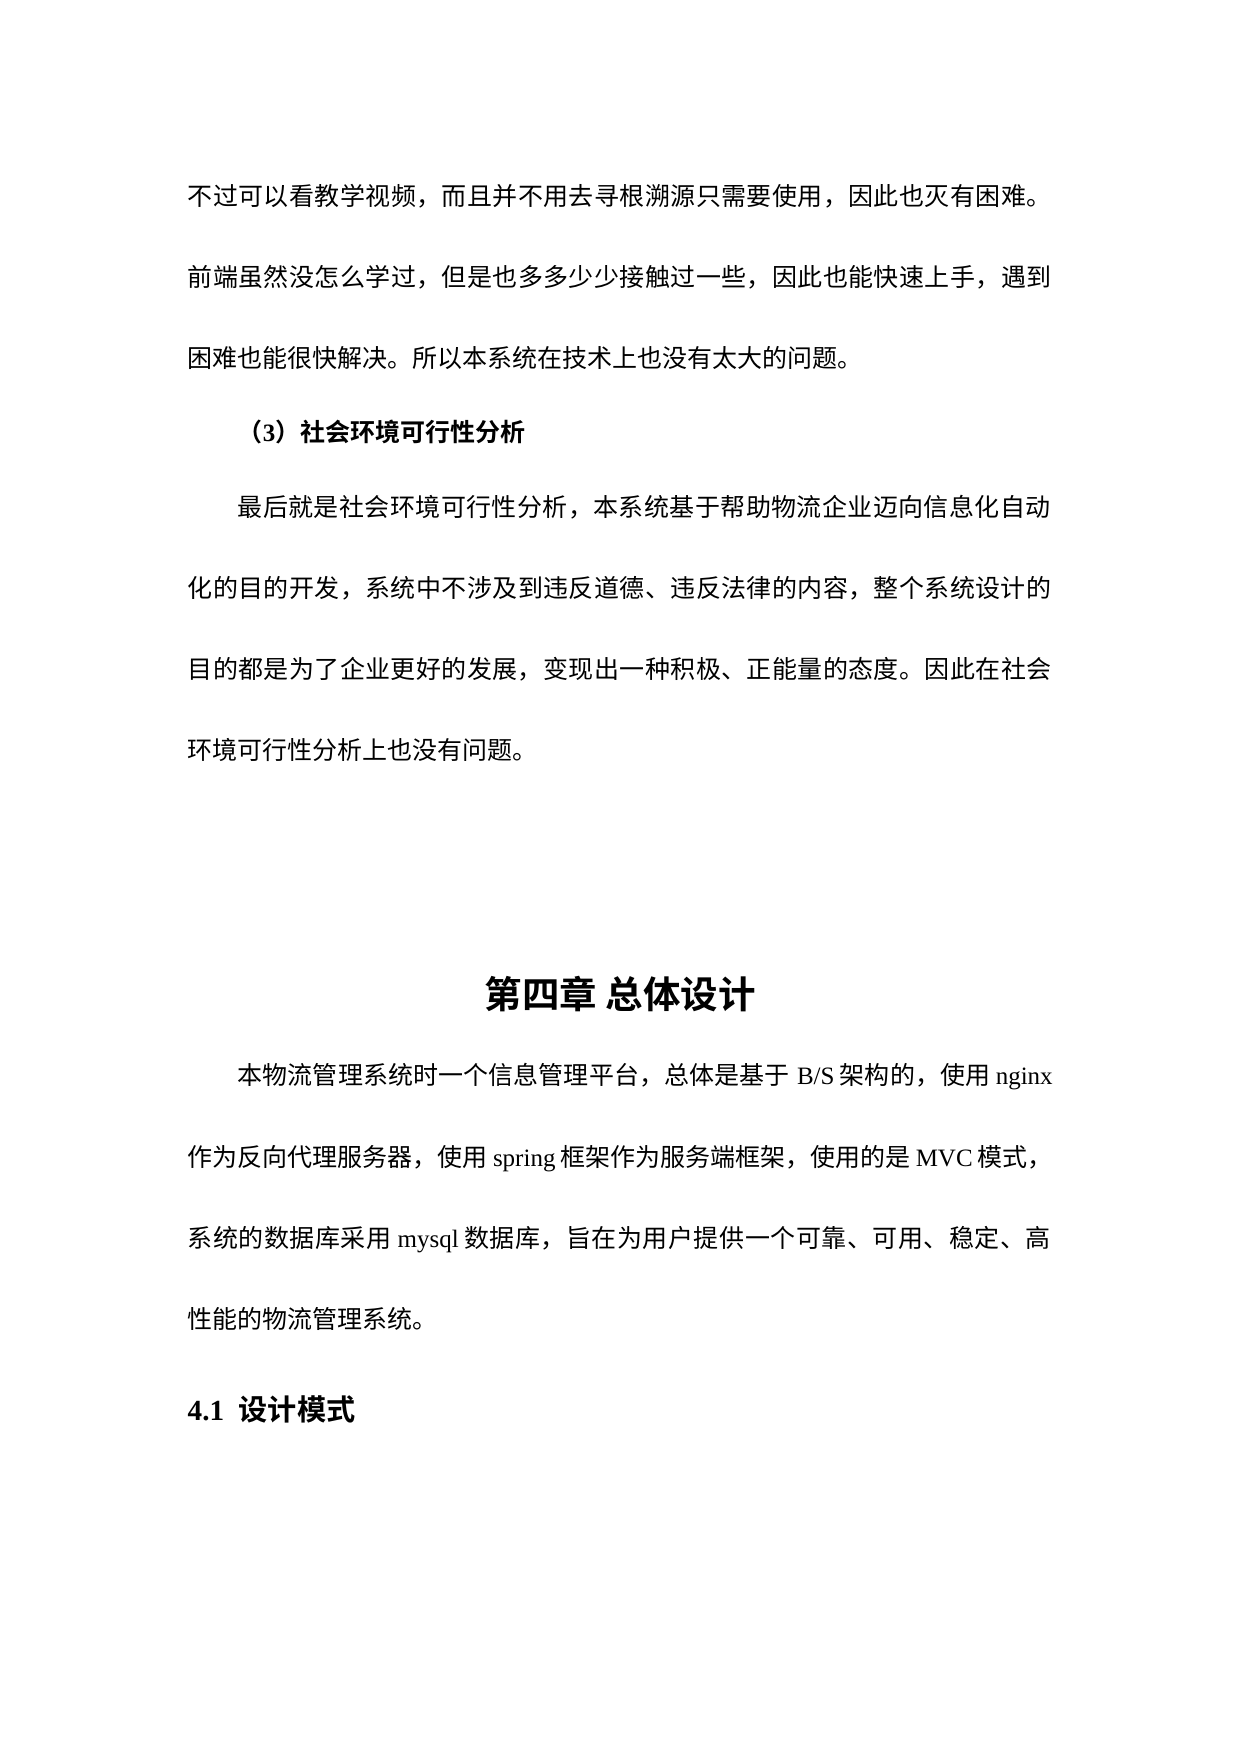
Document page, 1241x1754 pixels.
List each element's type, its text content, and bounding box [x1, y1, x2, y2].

text 第四章 总体设计 [187, 960, 1053, 1025]
text 本物流管理系统时一个信息管理平台，总体是基于B/S架构的，使用nginx作为反向代理服务器，使用spring框架作为服务端框架，使用的是MVC模式，系统的数据库采用mysql数据库，旨在为用户提供一个可靠、可用、稳定、高性能的物流管理系统。 [187, 1041, 1053, 1350]
text 最后就是社会环境可行性分析，本系统基于帮助物流企业迈向信息化自动化的目的开发，系统中不涉及到违反道德、违反法律的内容，整个系统设计的目的都是为了企业更好的发展，变现出一种积极、正能量的态度。因此在社会环境可行性分析上也没有问题。 [187, 473, 1053, 781]
text 4.1 设计模式 [187, 1375, 1053, 1440]
text （3）社会环境可行性分析 [187, 398, 1053, 463]
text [187, 162, 1053, 389]
